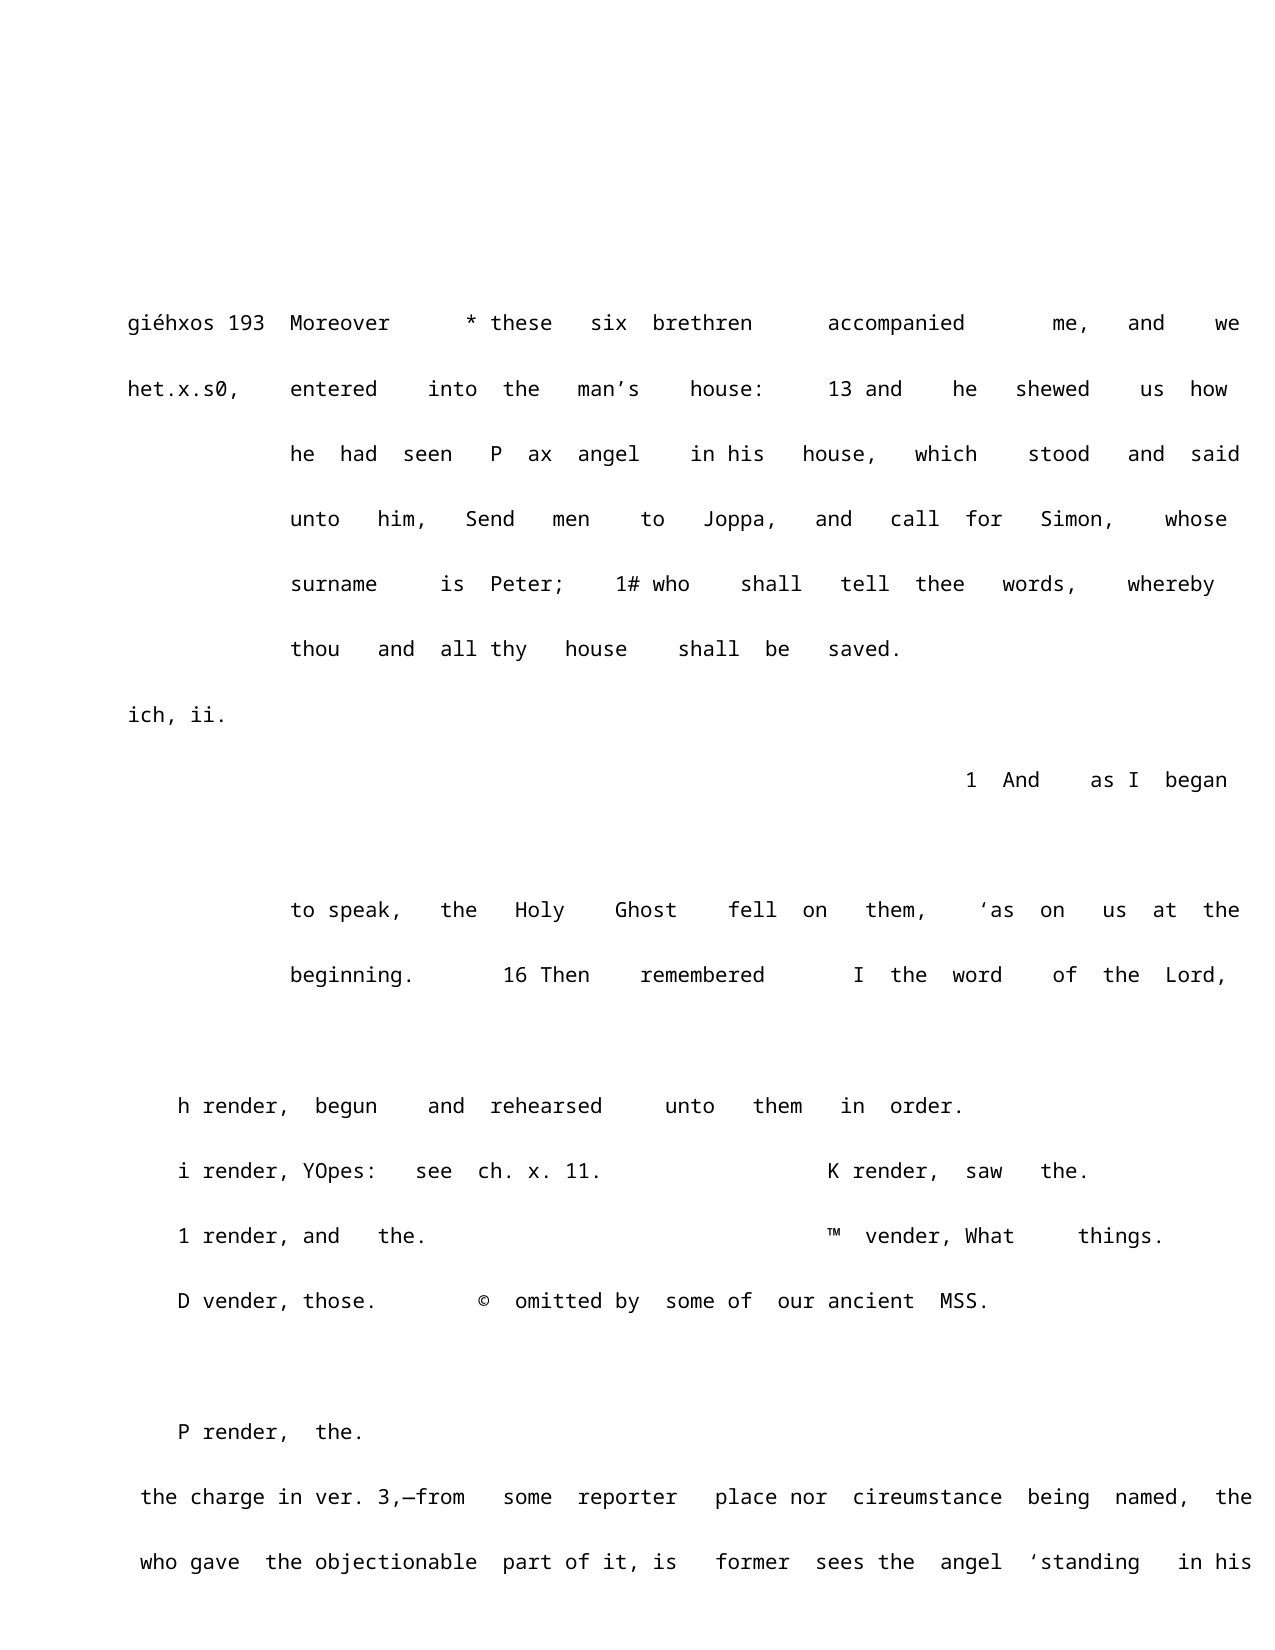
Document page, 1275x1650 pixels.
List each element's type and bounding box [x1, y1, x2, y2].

text [15, 15, 1260, 1608]
